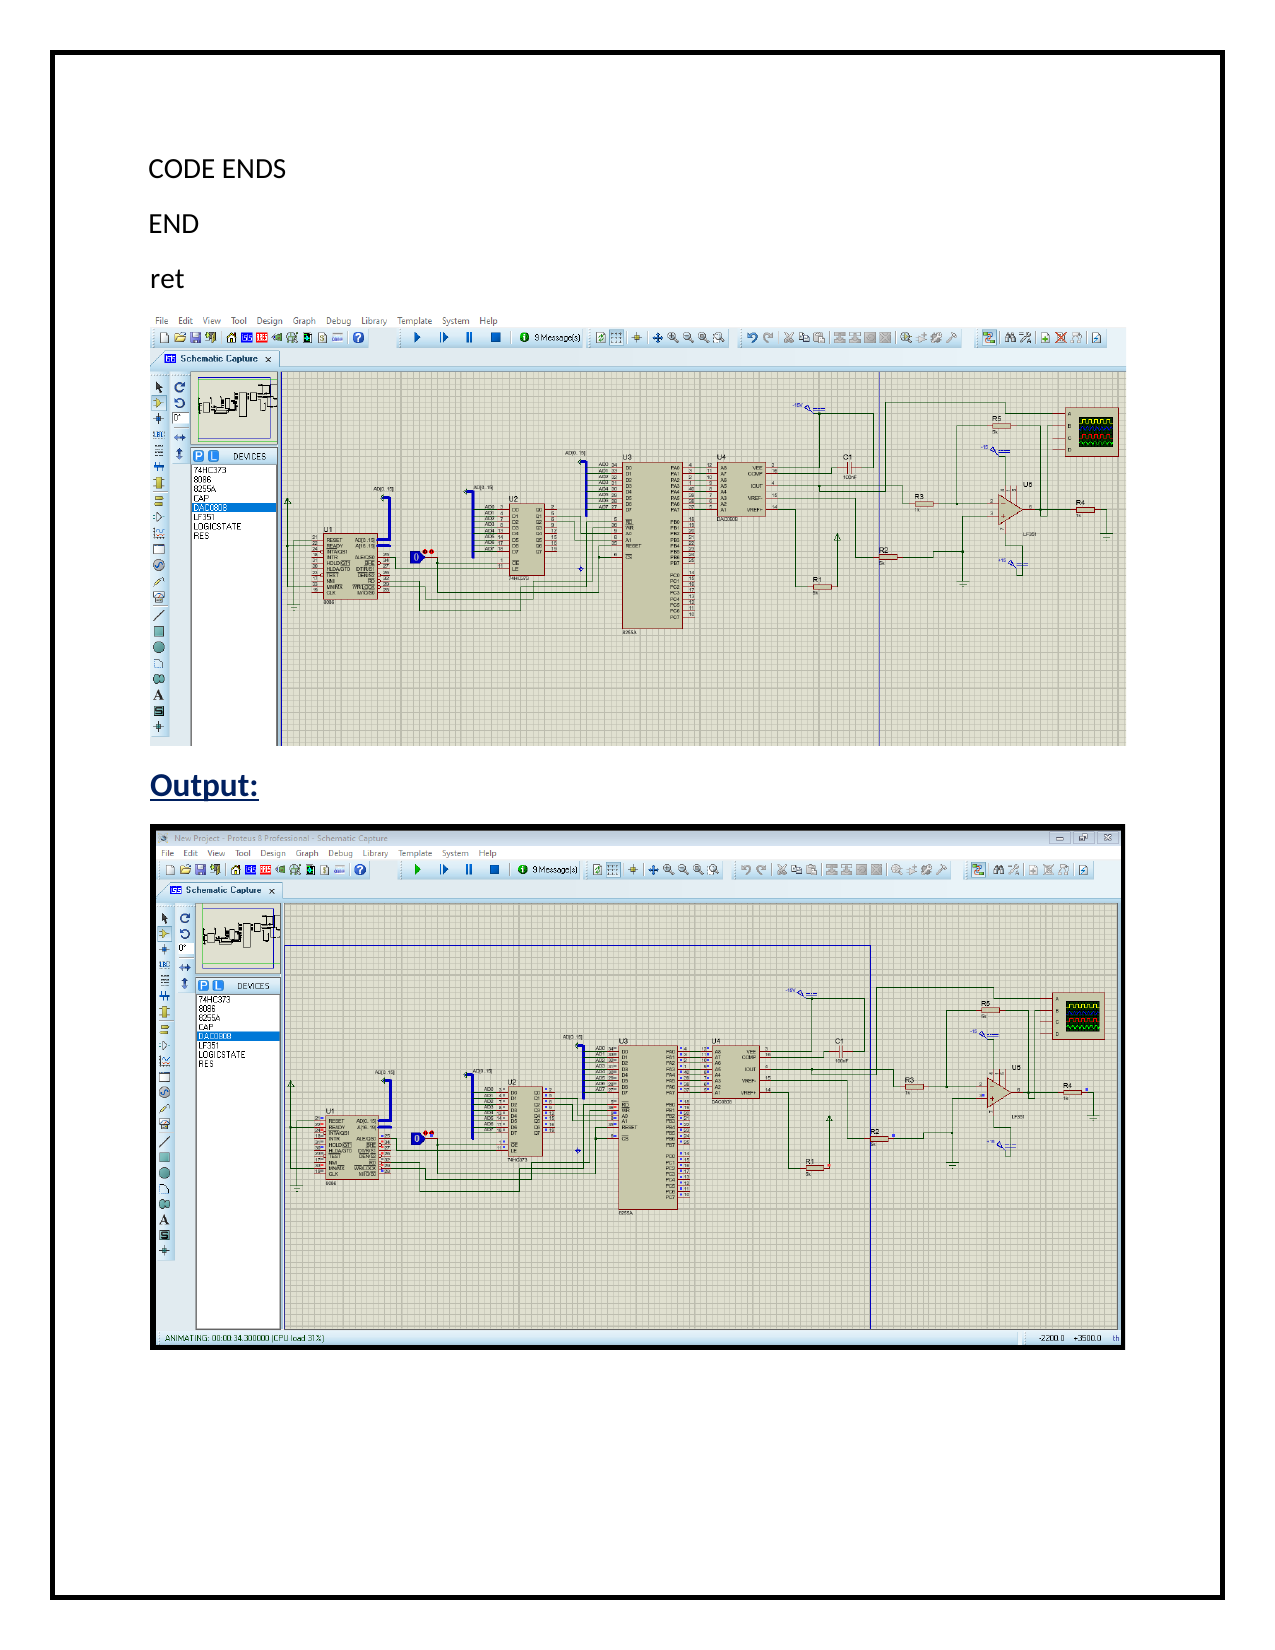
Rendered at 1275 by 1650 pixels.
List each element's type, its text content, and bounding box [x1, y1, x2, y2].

text Output: [150, 764, 1125, 805]
text CODE ENDS [122, 150, 1125, 186]
text ret [150, 260, 1125, 296]
text END [122, 205, 1125, 241]
